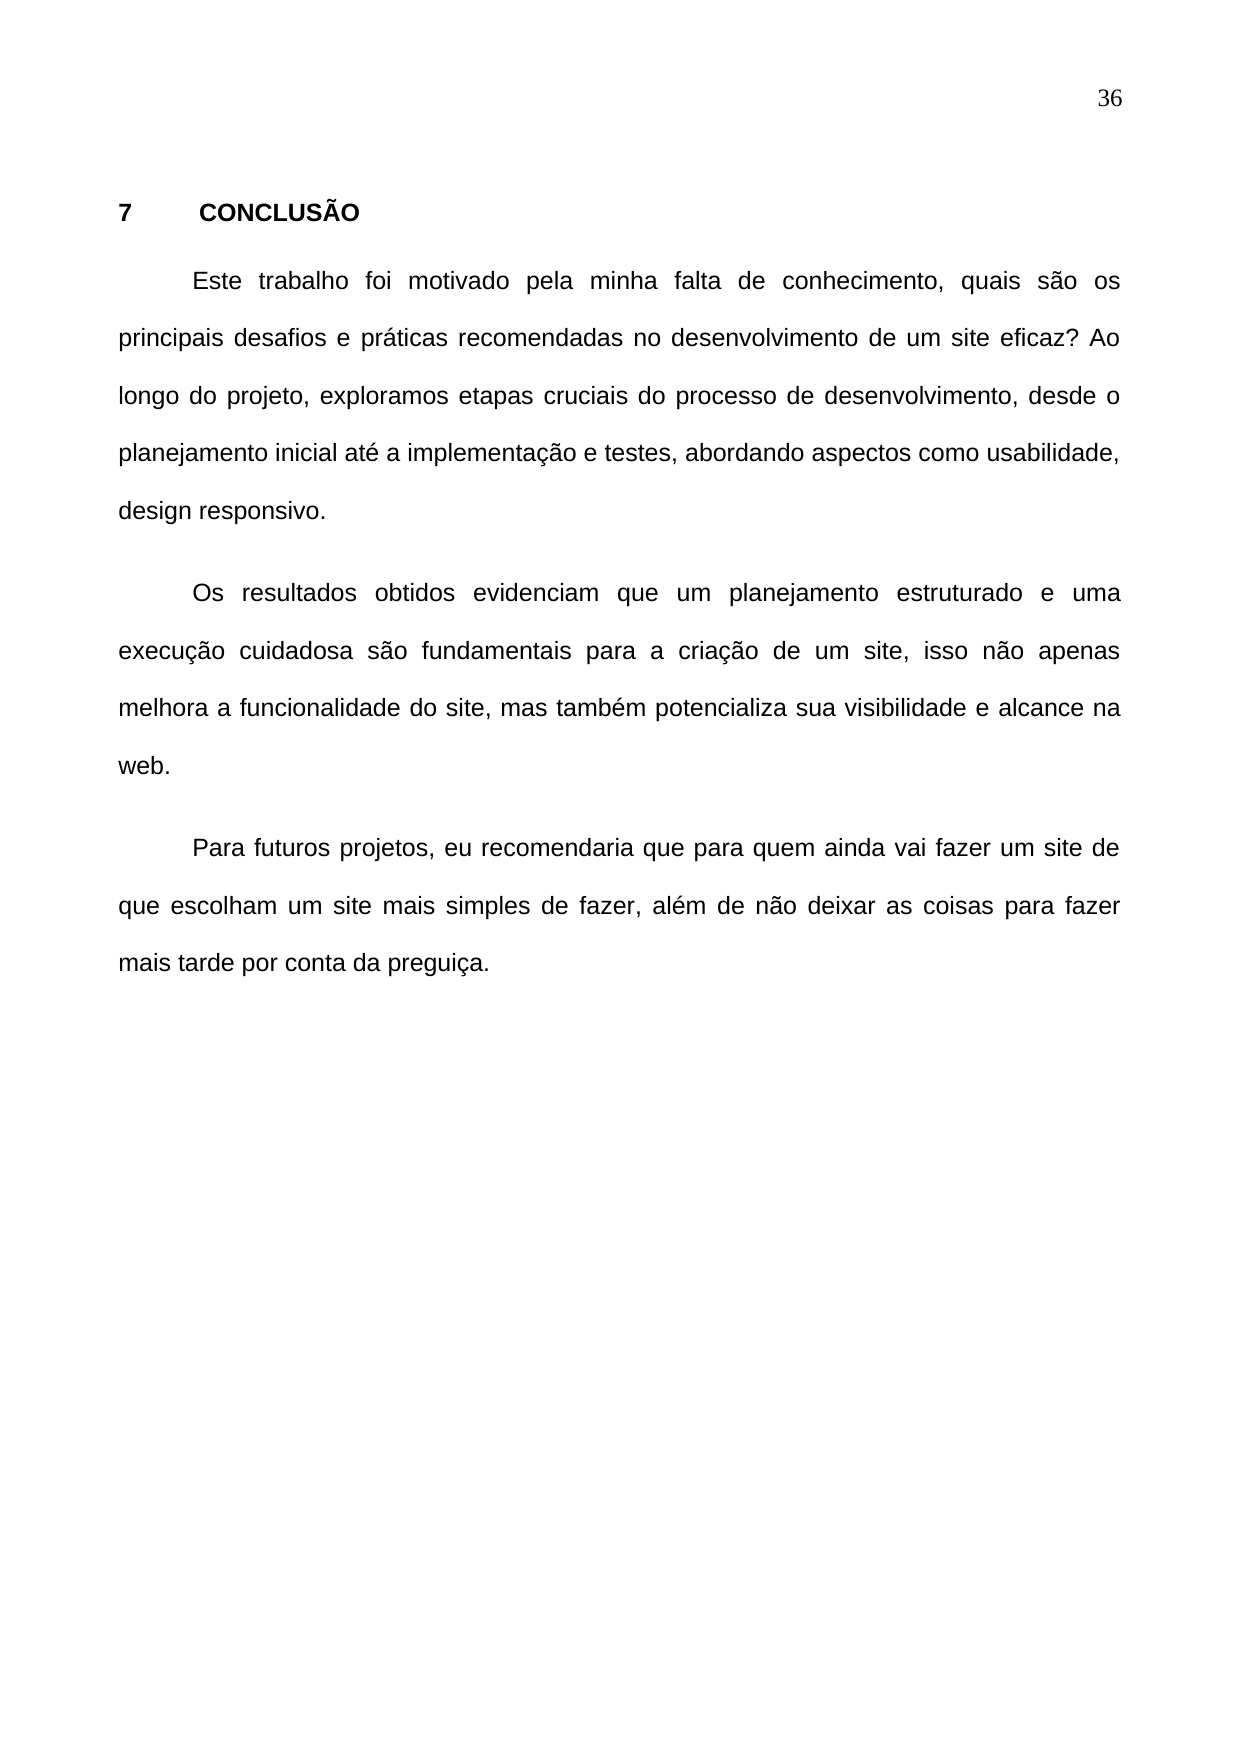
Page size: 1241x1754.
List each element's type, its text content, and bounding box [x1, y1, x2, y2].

text Os resultados obtidos evidenciam que um planejamento estruturado e uma execução cuidadosa são fundamentais para a criação de um site, isso não apenas melhora a funcionalidade do site, mas também potencializa sua visibilidade e alcance na web. [118, 578, 1122, 779]
text Para futuros projetos, eu recomendaria que para quem ainda vai fazer um site de que escolham um site mais simples de fazer, além de não deixar as coisas para fazer mais tarde por conta da preguiça. [118, 833, 1122, 977]
subtitle CONCLUSÃO [118, 198, 1122, 226]
text Este trabalho foi motivado pela minha falta de conhecimento, quais são os principais desafios e práticas recomendadas no desenvolvimento de um site eficaz? Ao longo do projeto, exploramos etapas cruciais do processo de desenvolvimento, desde o planejamento inicial até a implementação e testes, abordando aspectos como usabilidade, design responsivo. [118, 266, 1122, 524]
